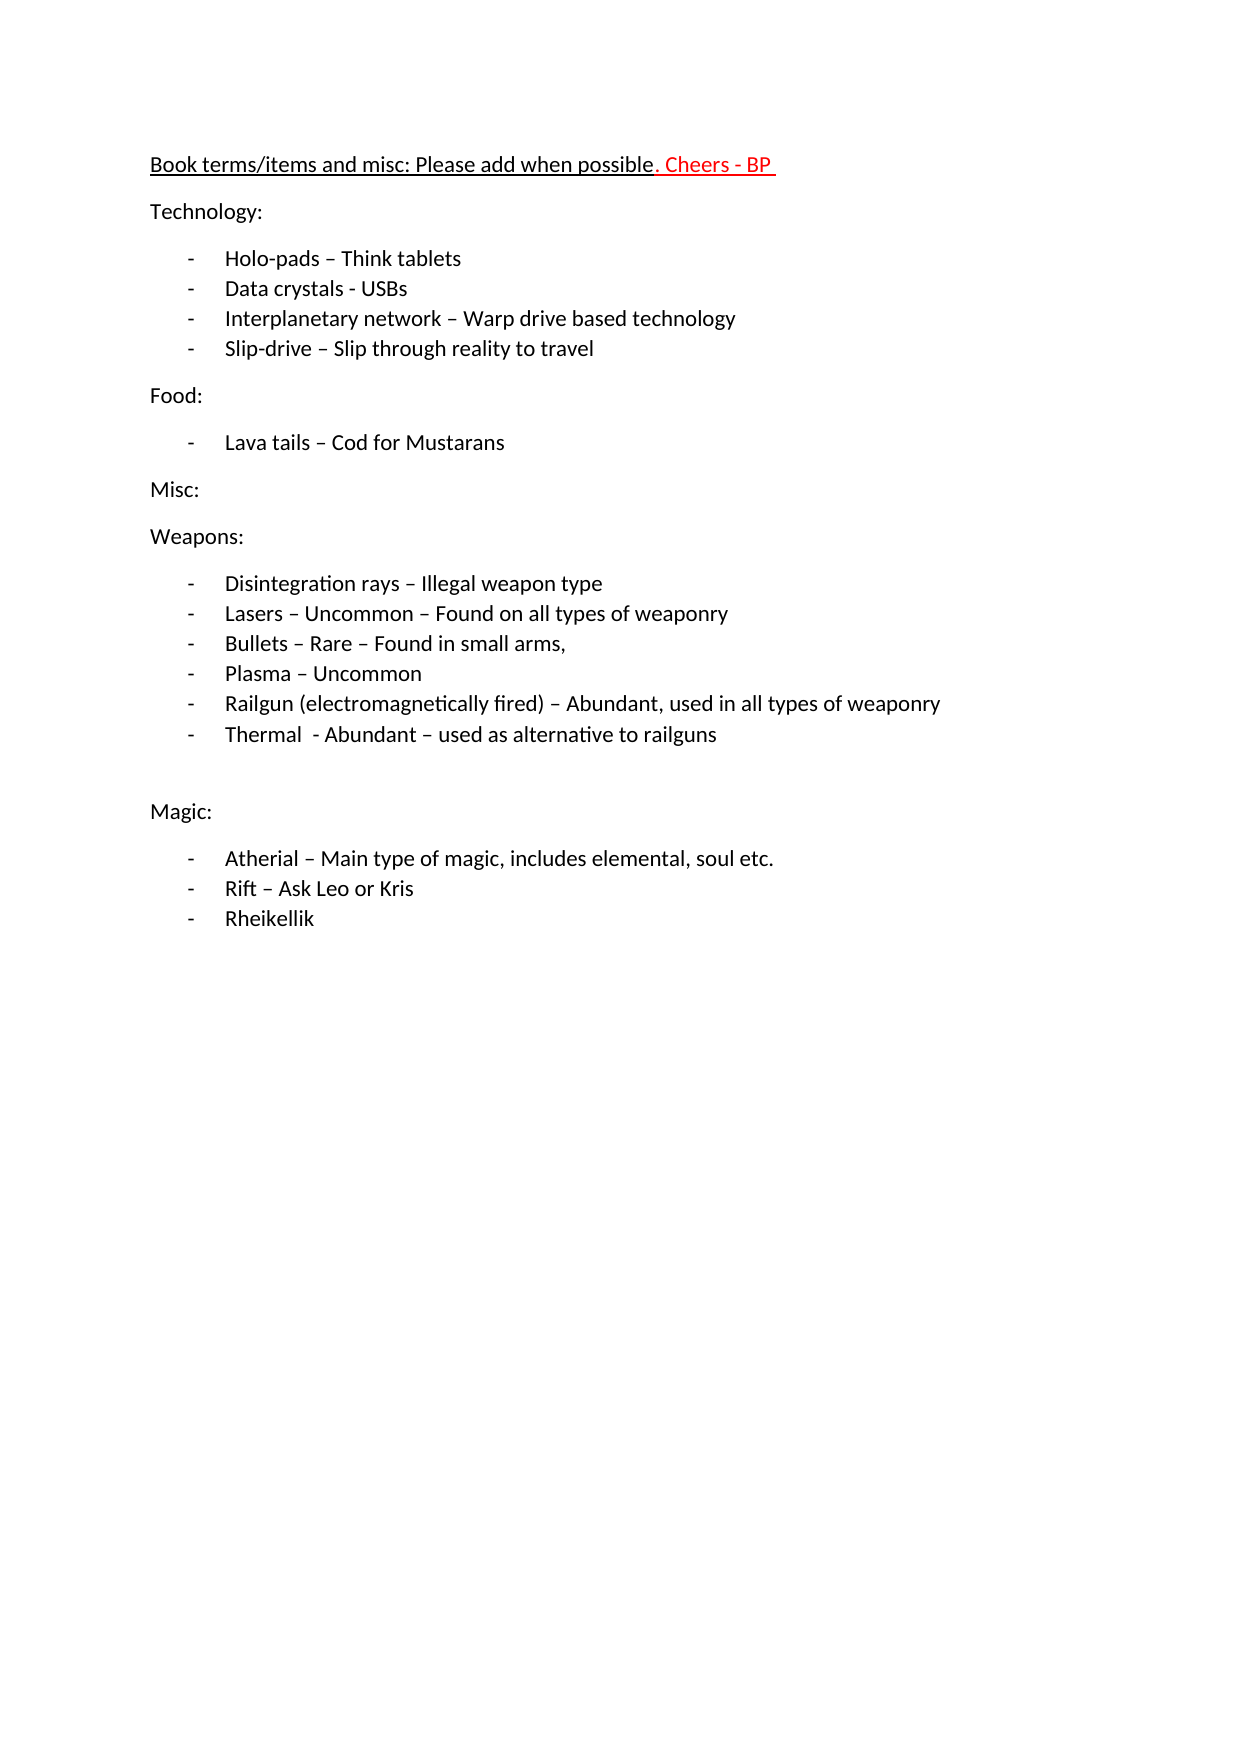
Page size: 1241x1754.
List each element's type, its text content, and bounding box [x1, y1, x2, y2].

list Lasers – Uncommon – Found on all types of weaponry [187, 599, 1090, 627]
text Misc: [150, 475, 1090, 503]
text Weapons: [150, 522, 1090, 550]
list Plasma – Uncommon [187, 659, 1090, 687]
text Food: [150, 381, 1090, 409]
text Magic: [150, 797, 1090, 825]
list Rift – Ask Leo or Kris [187, 874, 1090, 902]
list Lava tails – Cod for Mustarans [187, 428, 1090, 456]
list Holo-pads – Think tablets [187, 244, 1090, 272]
list Disintegration rays – Illegal weapon type [187, 569, 1090, 597]
list Rheikellik [187, 904, 1090, 932]
list Railgun (electromagnetically fired) – Abundant, used in all types of weaponry [187, 689, 1090, 718]
list Interplanetary network – Warp drive based technology [187, 304, 1090, 332]
list Atherial – Main type of magic, includes elemental, soul etc. [187, 844, 1090, 872]
list Thermal - Abundant – used as alternative to railguns [187, 720, 1090, 748]
text Book terms/items and misc: Please add when possible. Cheers - BP [150, 150, 1090, 178]
list Data crystals - USBs [187, 274, 1090, 302]
text Technology: [150, 197, 1090, 225]
list Bullets – Rare – Found in small arms, [187, 629, 1090, 657]
list Slip-drive – Slip through reality to travel [187, 334, 1090, 362]
